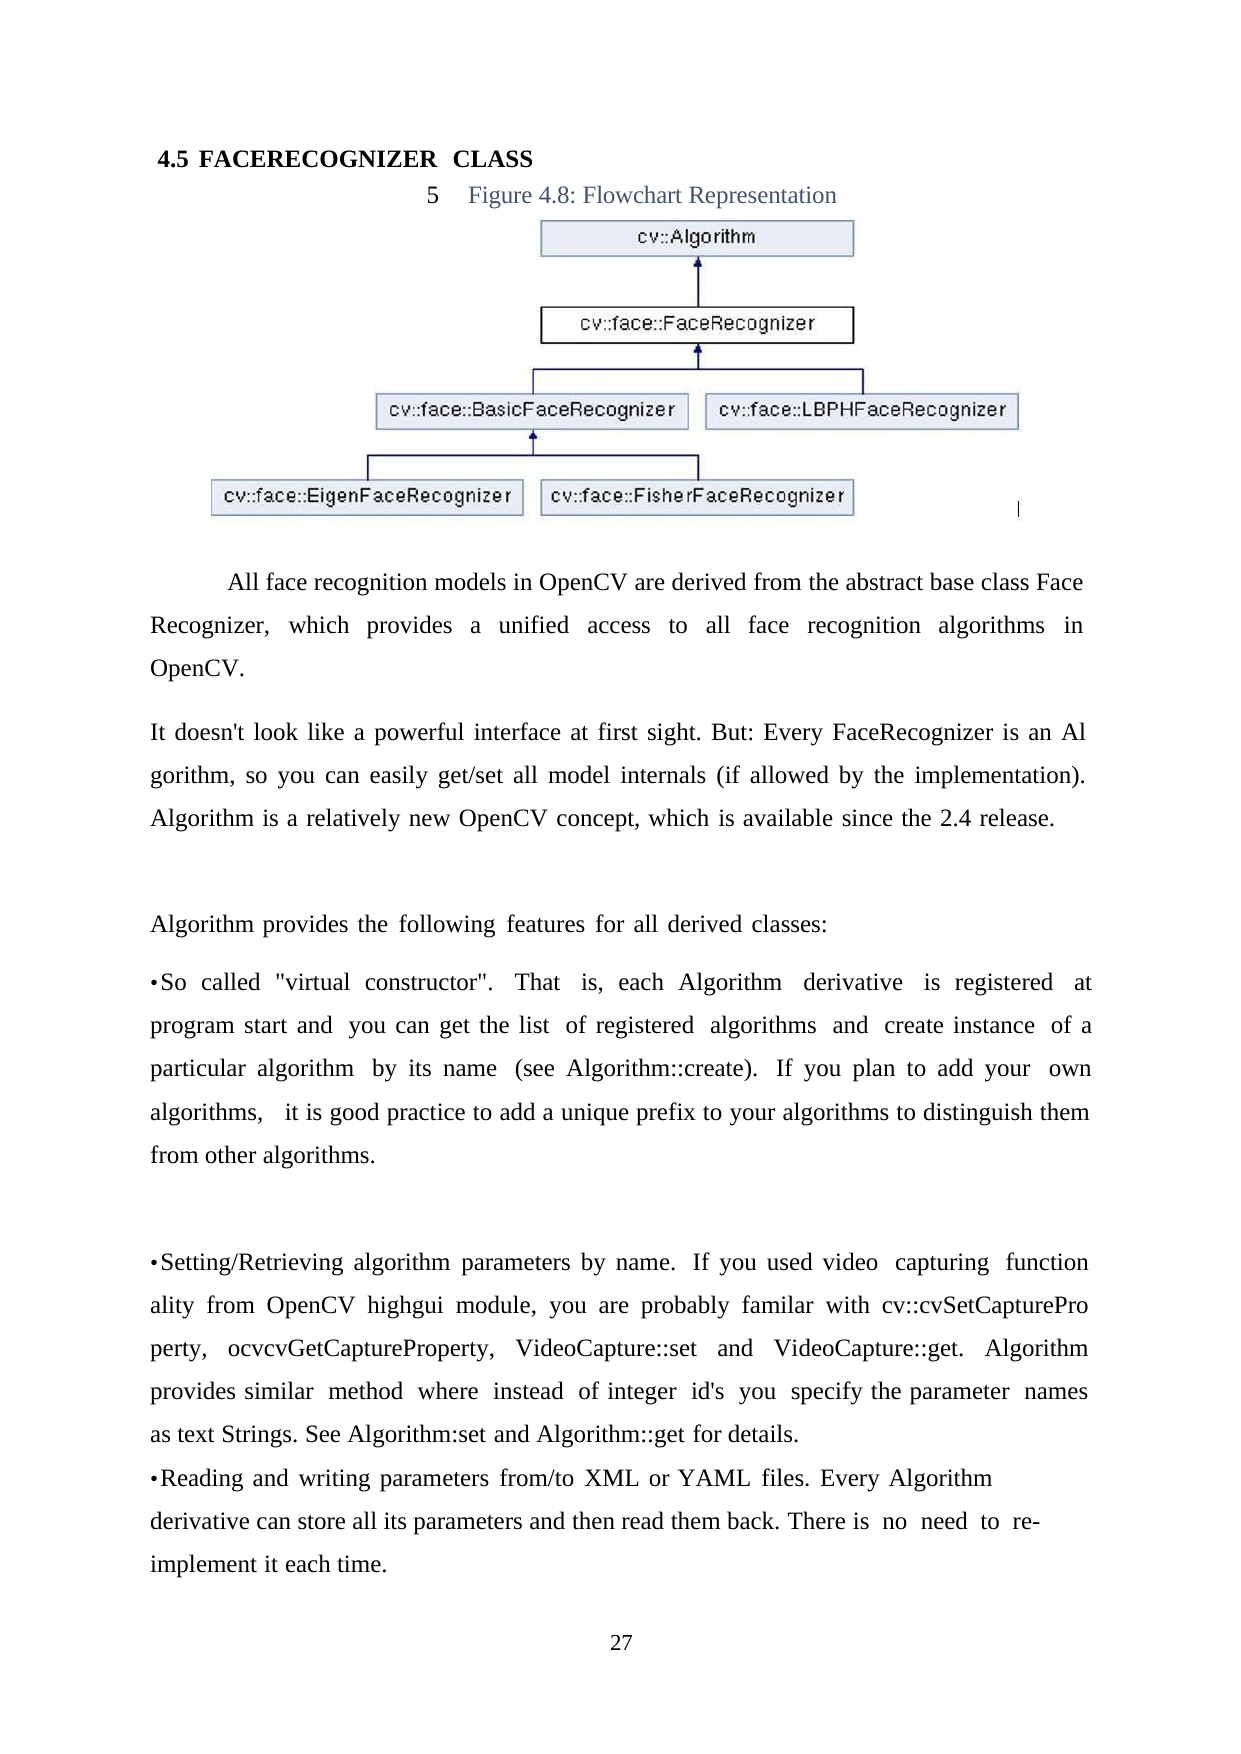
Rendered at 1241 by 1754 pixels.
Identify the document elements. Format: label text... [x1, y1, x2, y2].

subtitle FACERECOGNIZER CLASS [157, 144, 1190, 172]
list So called "virtual constructor". That is, each Algorithm derivative is registered at program start and you can get the list of registered algorithms and create instance of a particular algorithm by its name (see Algorithm::create). If you plan to add your own algorithms, it is good practice to add a unique prefix to your algorithms to distinguish them from other algorithms. [150, 967, 1092, 1168]
text It doesn't look like a powerful interface at first sight. But: Every FaceRecognizer is an Al gorithm, so you can easily get/set all model internals (if allowed by the implementation). Algorithm is a relatively new OpenCV concept, which is available since the 2.4 release. [150, 717, 1087, 832]
list Setting/Retrieving algorithm parameters by name. If you used video capturing function ality from OpenCV highgui module, you are probably familar with cv::cvSetCapturePro perty, ocvcvGetCaptureProperty, VideoCapture::set and VideoCapture::get. Algorithm provides similar method where instead of integer id's you specify the parameter names as text Strings. See Algorithm:set and Algorithm::get for details. [150, 1247, 1089, 1448]
list Figure 4.8: Flowchart Representation [73, 180, 1190, 209]
list Reading and writing parameters from/to XML or YAML files. Every Algorithm derivative can store all its parameters and then read them back. There is no need to re- implement it each time. [150, 1463, 1073, 1578]
picture [211, 217, 1023, 525]
text Algorithm provides the following features for all derived classes: [150, 909, 1190, 938]
